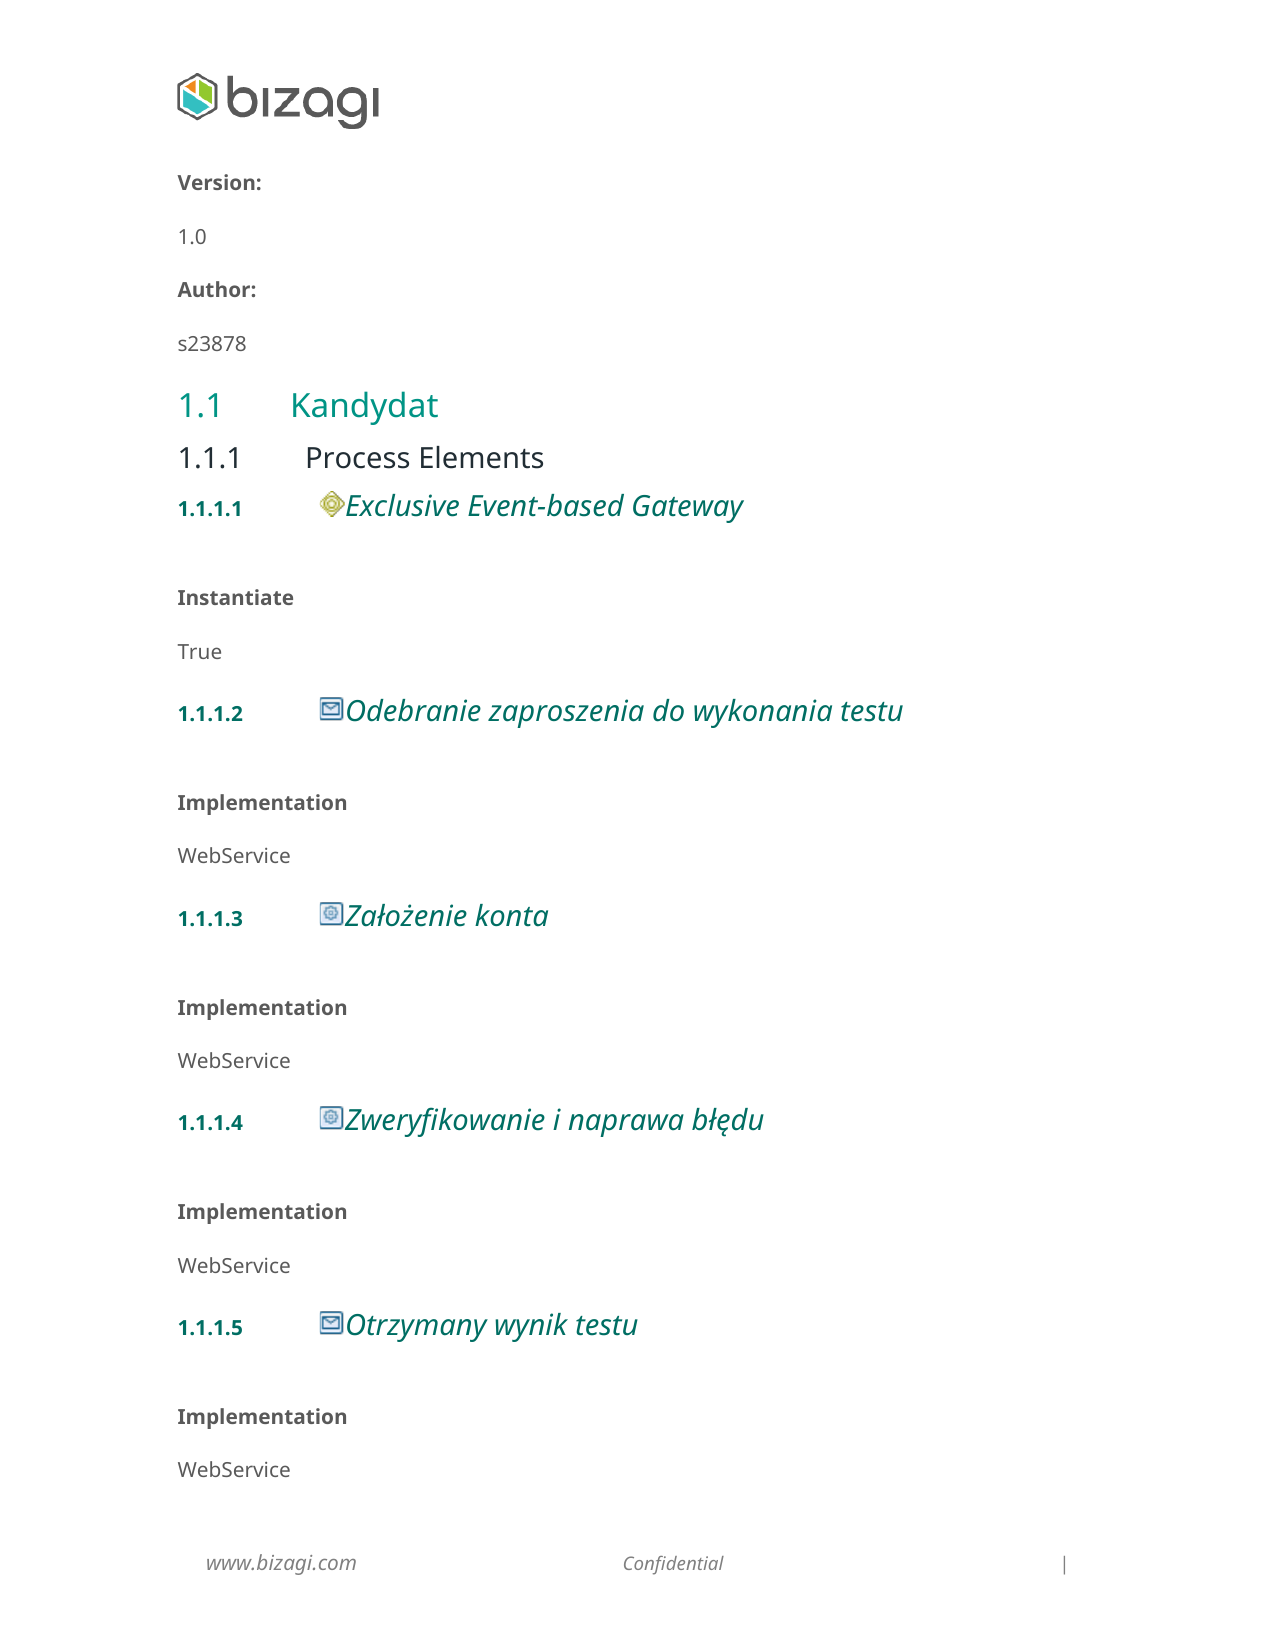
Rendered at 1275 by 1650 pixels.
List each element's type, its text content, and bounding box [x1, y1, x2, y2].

subtitle Process Elements [177, 437, 1098, 477]
text WebService [177, 1046, 1098, 1075]
text WebService [177, 842, 1098, 870]
subtitle Otrzymany wynik testu [177, 1304, 1098, 1344]
text s23878 [177, 329, 1098, 357]
text WebService [177, 1251, 1098, 1279]
picture [319, 1310, 345, 1336]
subtitle Założenie konta [177, 895, 1098, 935]
text WebService [177, 1456, 1098, 1484]
text Author: [177, 275, 1098, 304]
text Version: [177, 168, 1098, 197]
text Implementation [177, 1197, 1098, 1226]
subtitle Zweryfikowanie i naprawa błędu [177, 1100, 1098, 1139]
picture [319, 1105, 345, 1131]
picture [177, 73, 379, 129]
text Implementation [177, 788, 1098, 817]
picture [319, 491, 345, 517]
picture [319, 901, 345, 927]
picture [319, 696, 345, 722]
text Implementation [177, 1402, 1098, 1431]
subtitle Odebranie zaproszenia do wykonania testu [177, 690, 1098, 730]
text Instantiate [177, 583, 1098, 612]
subtitle Kandydat [177, 382, 1098, 427]
text Implementation [177, 993, 1098, 1021]
subtitle Exclusive Event-based Gateway [177, 486, 1098, 525]
text 1.0 [177, 222, 1098, 250]
text True [177, 637, 1098, 665]
